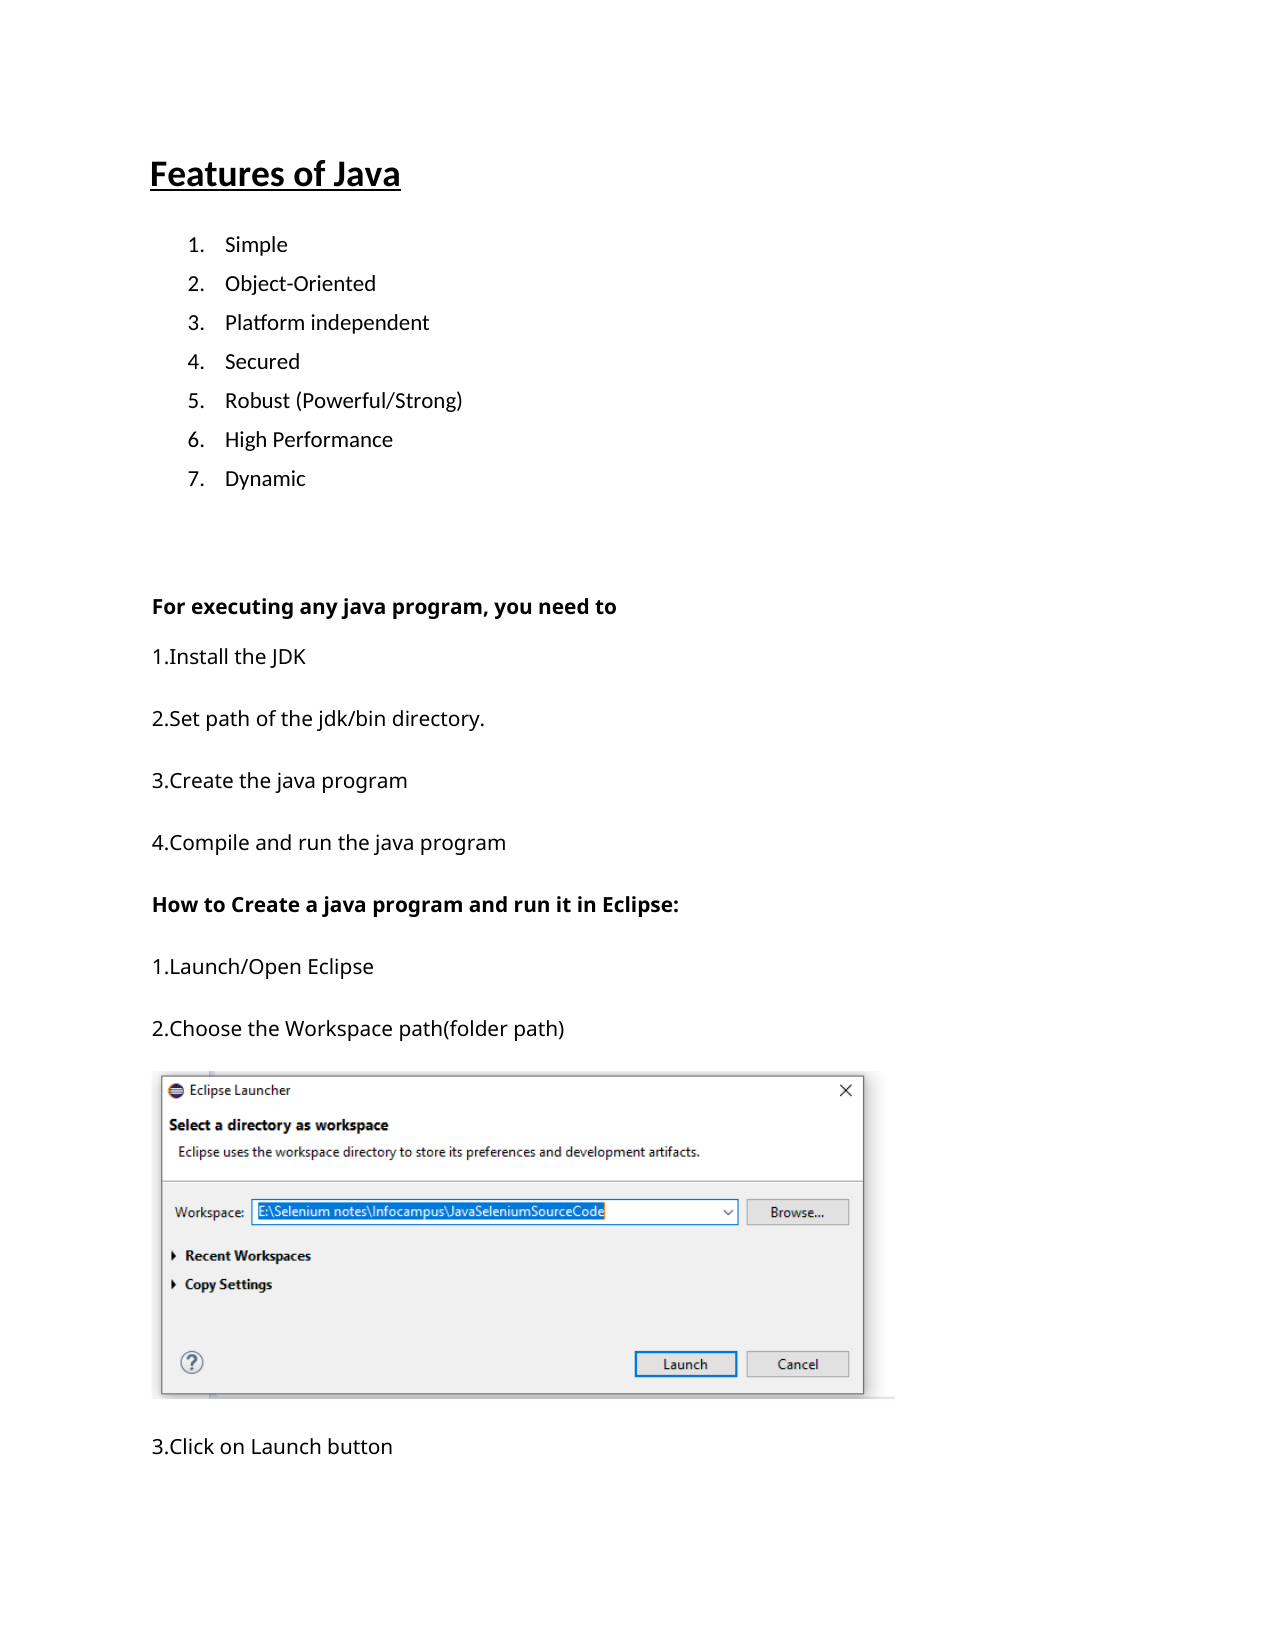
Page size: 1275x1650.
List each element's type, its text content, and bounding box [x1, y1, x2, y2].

list Platform independent [187, 303, 1125, 336]
list High Performance [187, 420, 1125, 453]
list Object-Oriented [187, 264, 1125, 297]
picture [151, 1071, 895, 1399]
list Robust (Powerful/Strong) [187, 381, 1125, 414]
text Features of Java [150, 150, 1125, 196]
list Dynamic [187, 459, 1125, 492]
list Simple [187, 225, 1125, 258]
list Secured [187, 342, 1125, 375]
